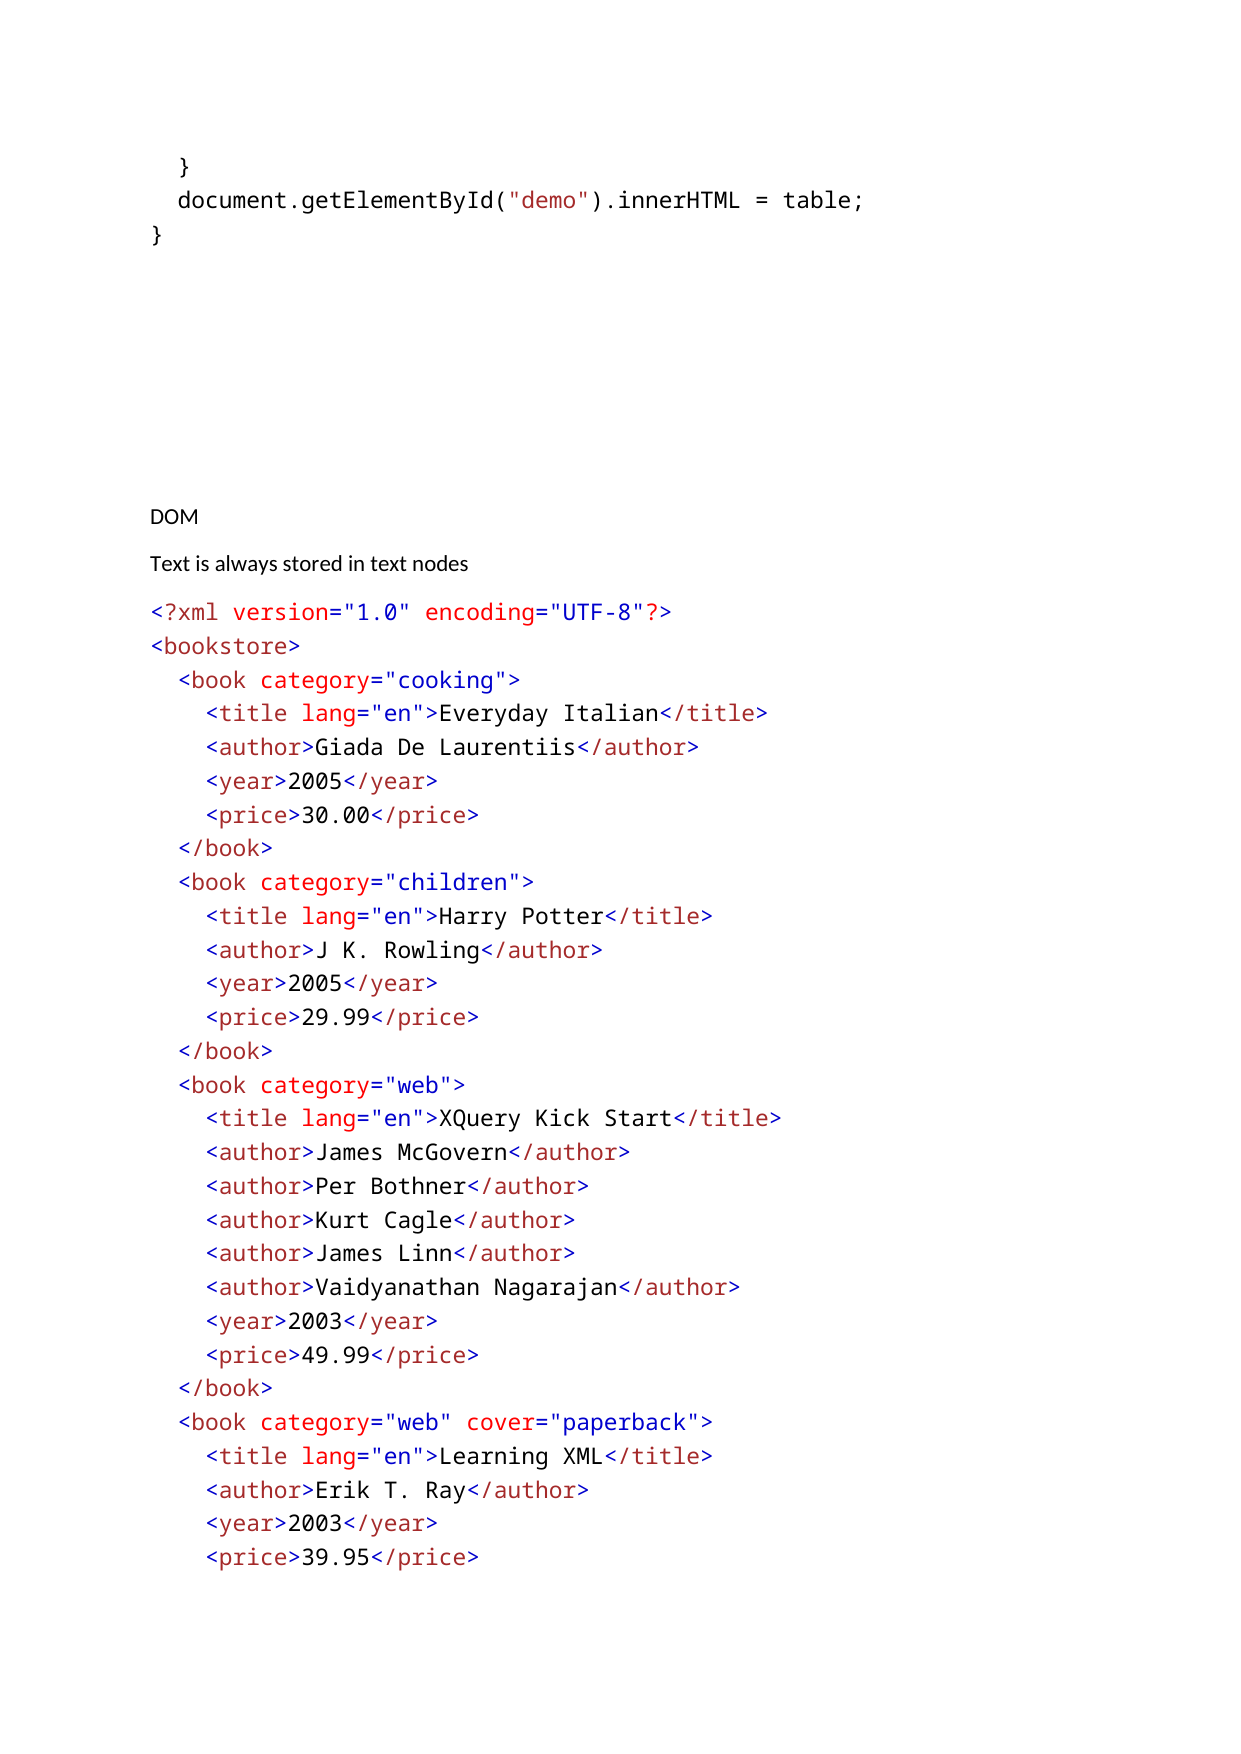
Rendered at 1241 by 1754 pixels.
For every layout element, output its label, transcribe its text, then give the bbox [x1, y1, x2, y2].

text Text is always stored in text nodes [150, 549, 1090, 577]
text DOM [150, 502, 1090, 530]
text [150, 596, 1090, 1572]
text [150, 150, 1090, 249]
